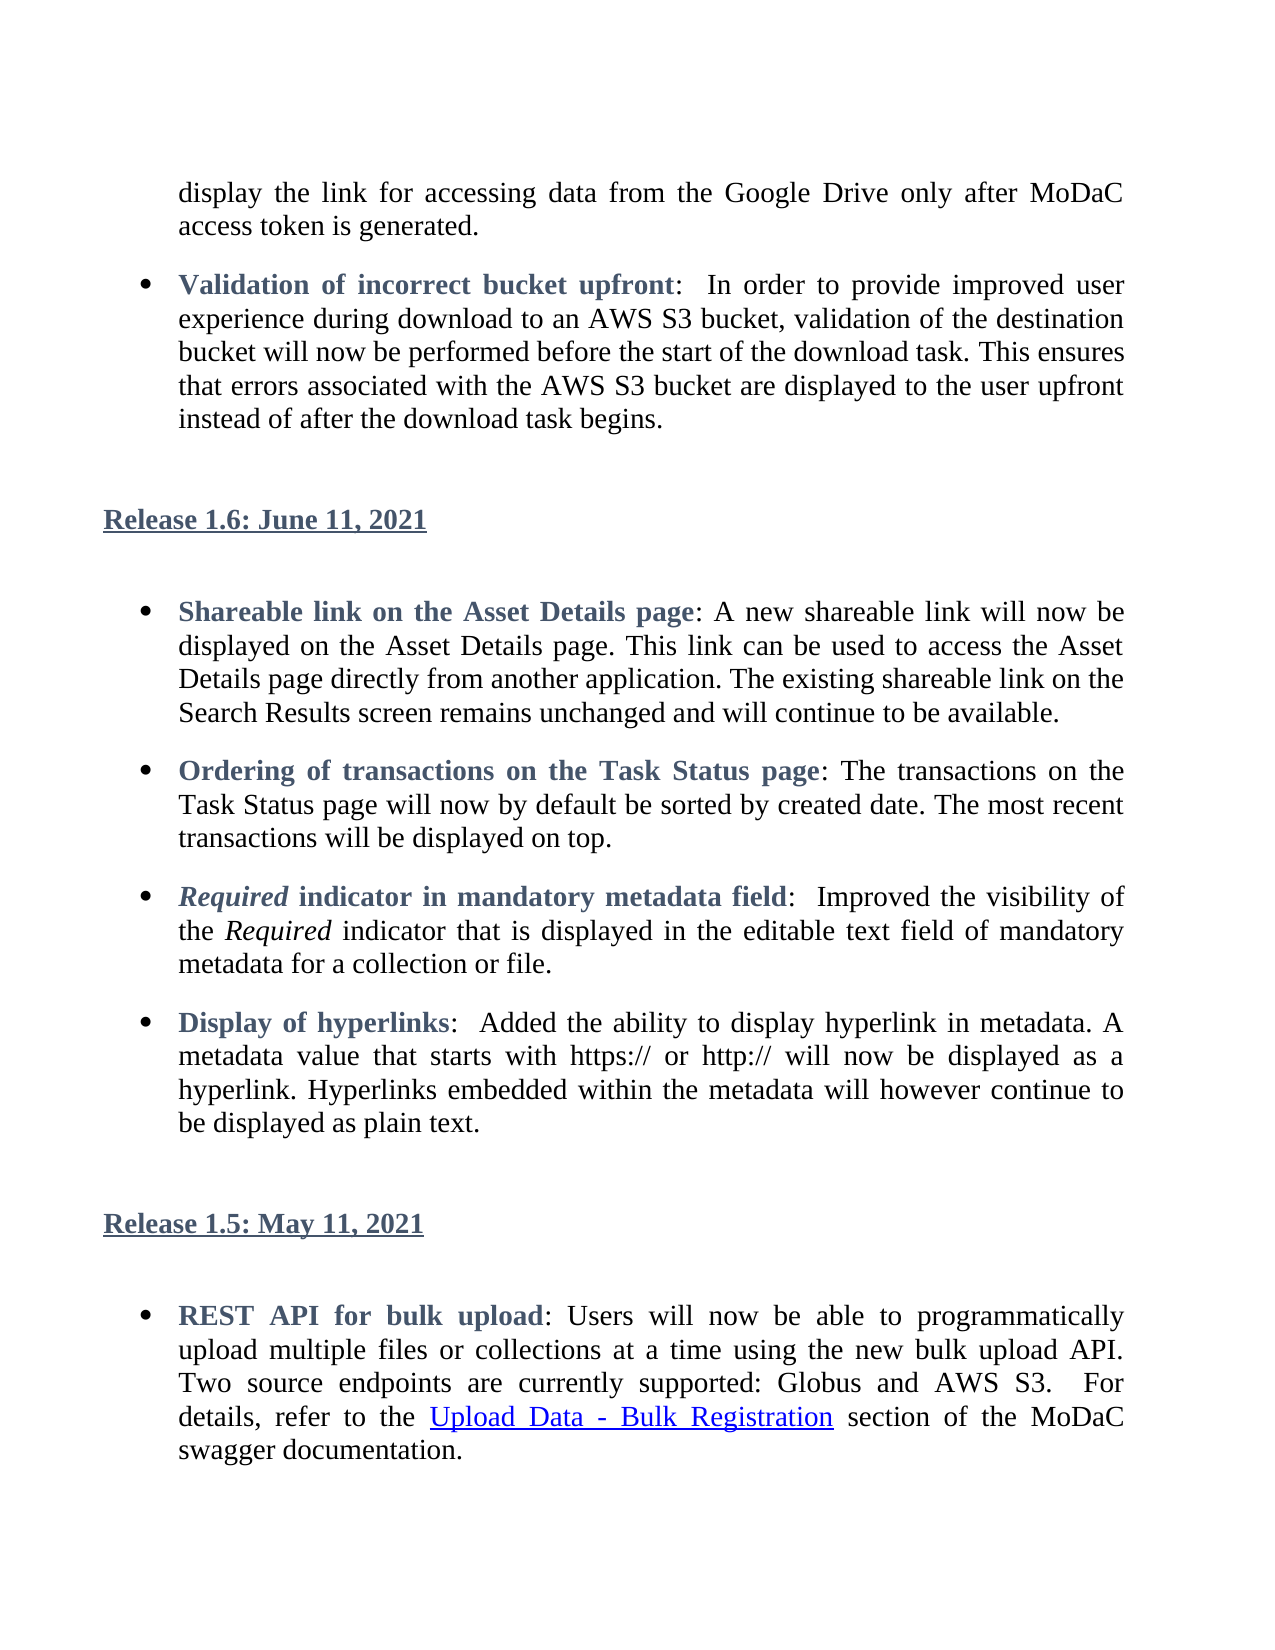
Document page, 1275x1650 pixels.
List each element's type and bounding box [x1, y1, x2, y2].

table_header [103, 150, 1125, 1466]
